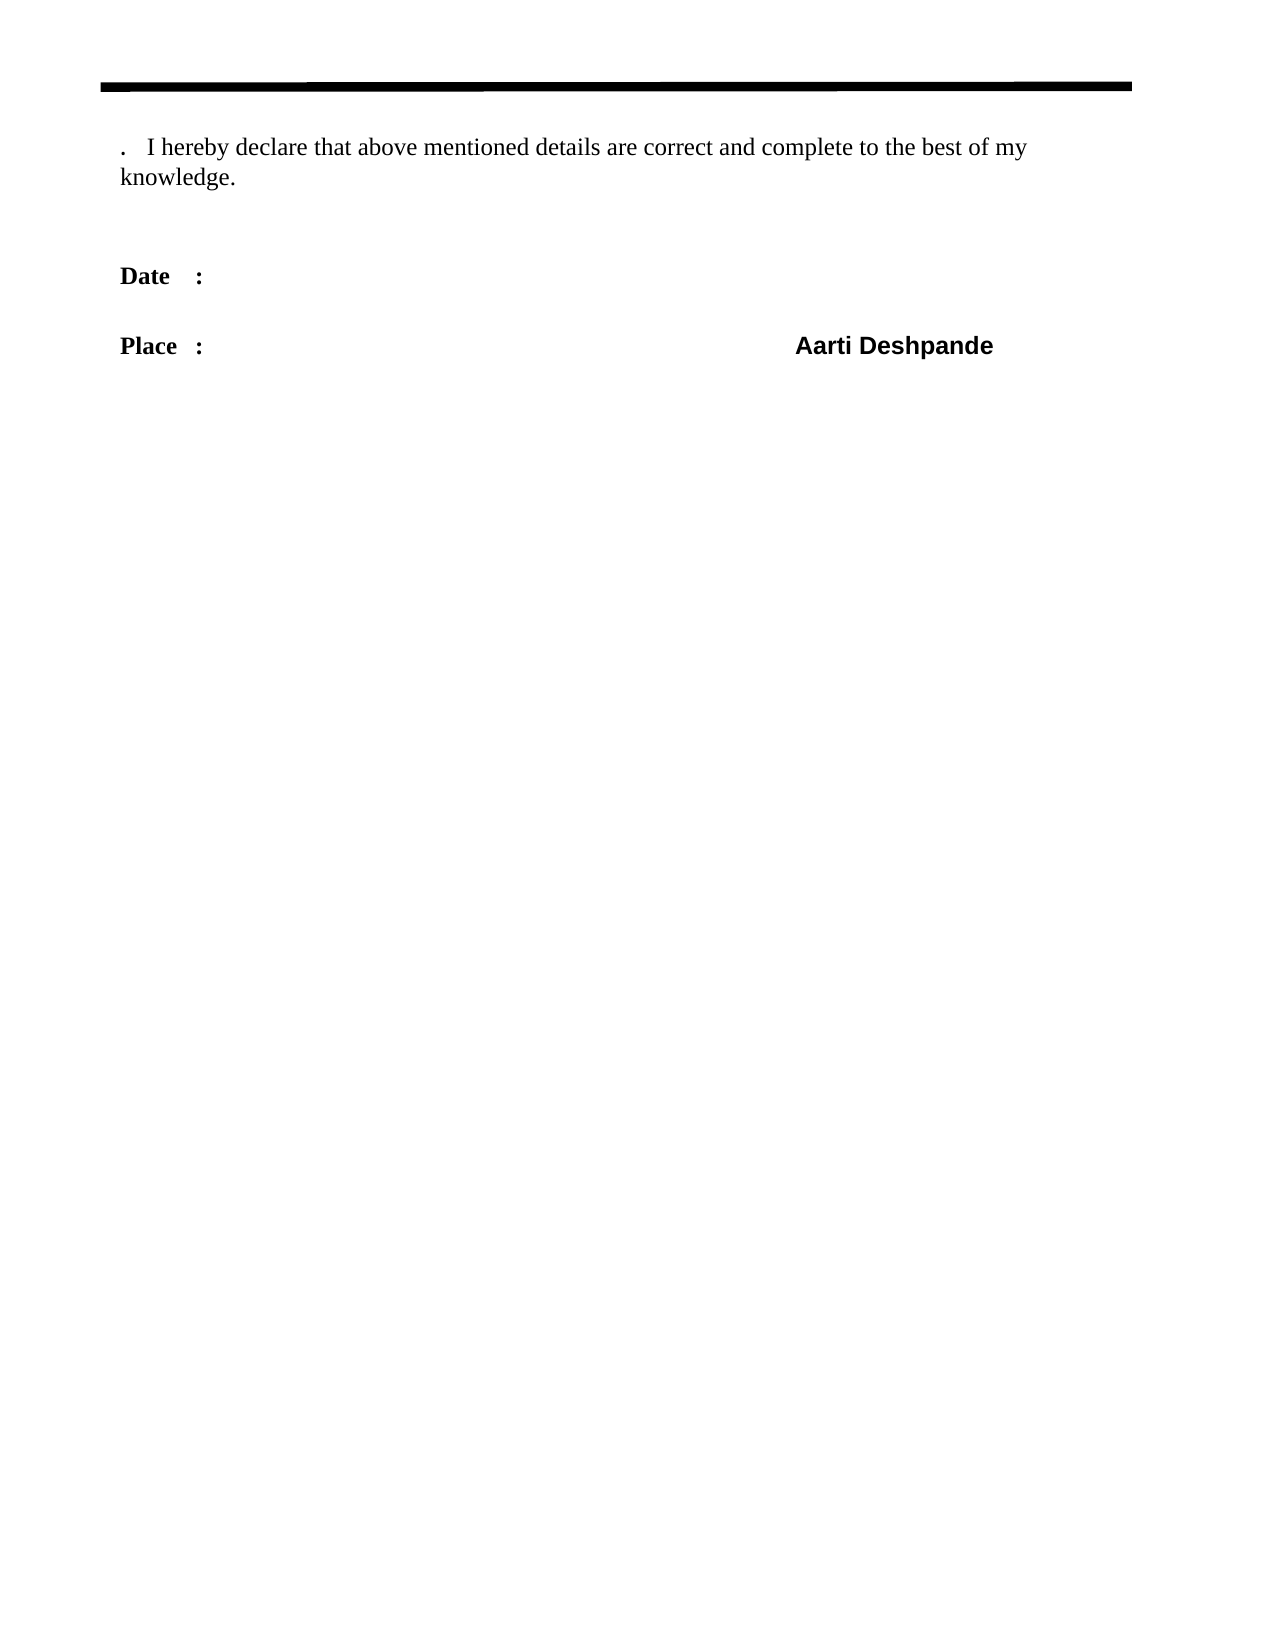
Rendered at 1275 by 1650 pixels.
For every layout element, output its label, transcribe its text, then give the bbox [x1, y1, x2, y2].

text . I hereby declare that above mentioned details are correct and complete to the best of my knowledge. [120, 128, 1144, 191]
text Place : Aarti Deshpande [120, 331, 1144, 360]
text Date : [120, 261, 1144, 290]
